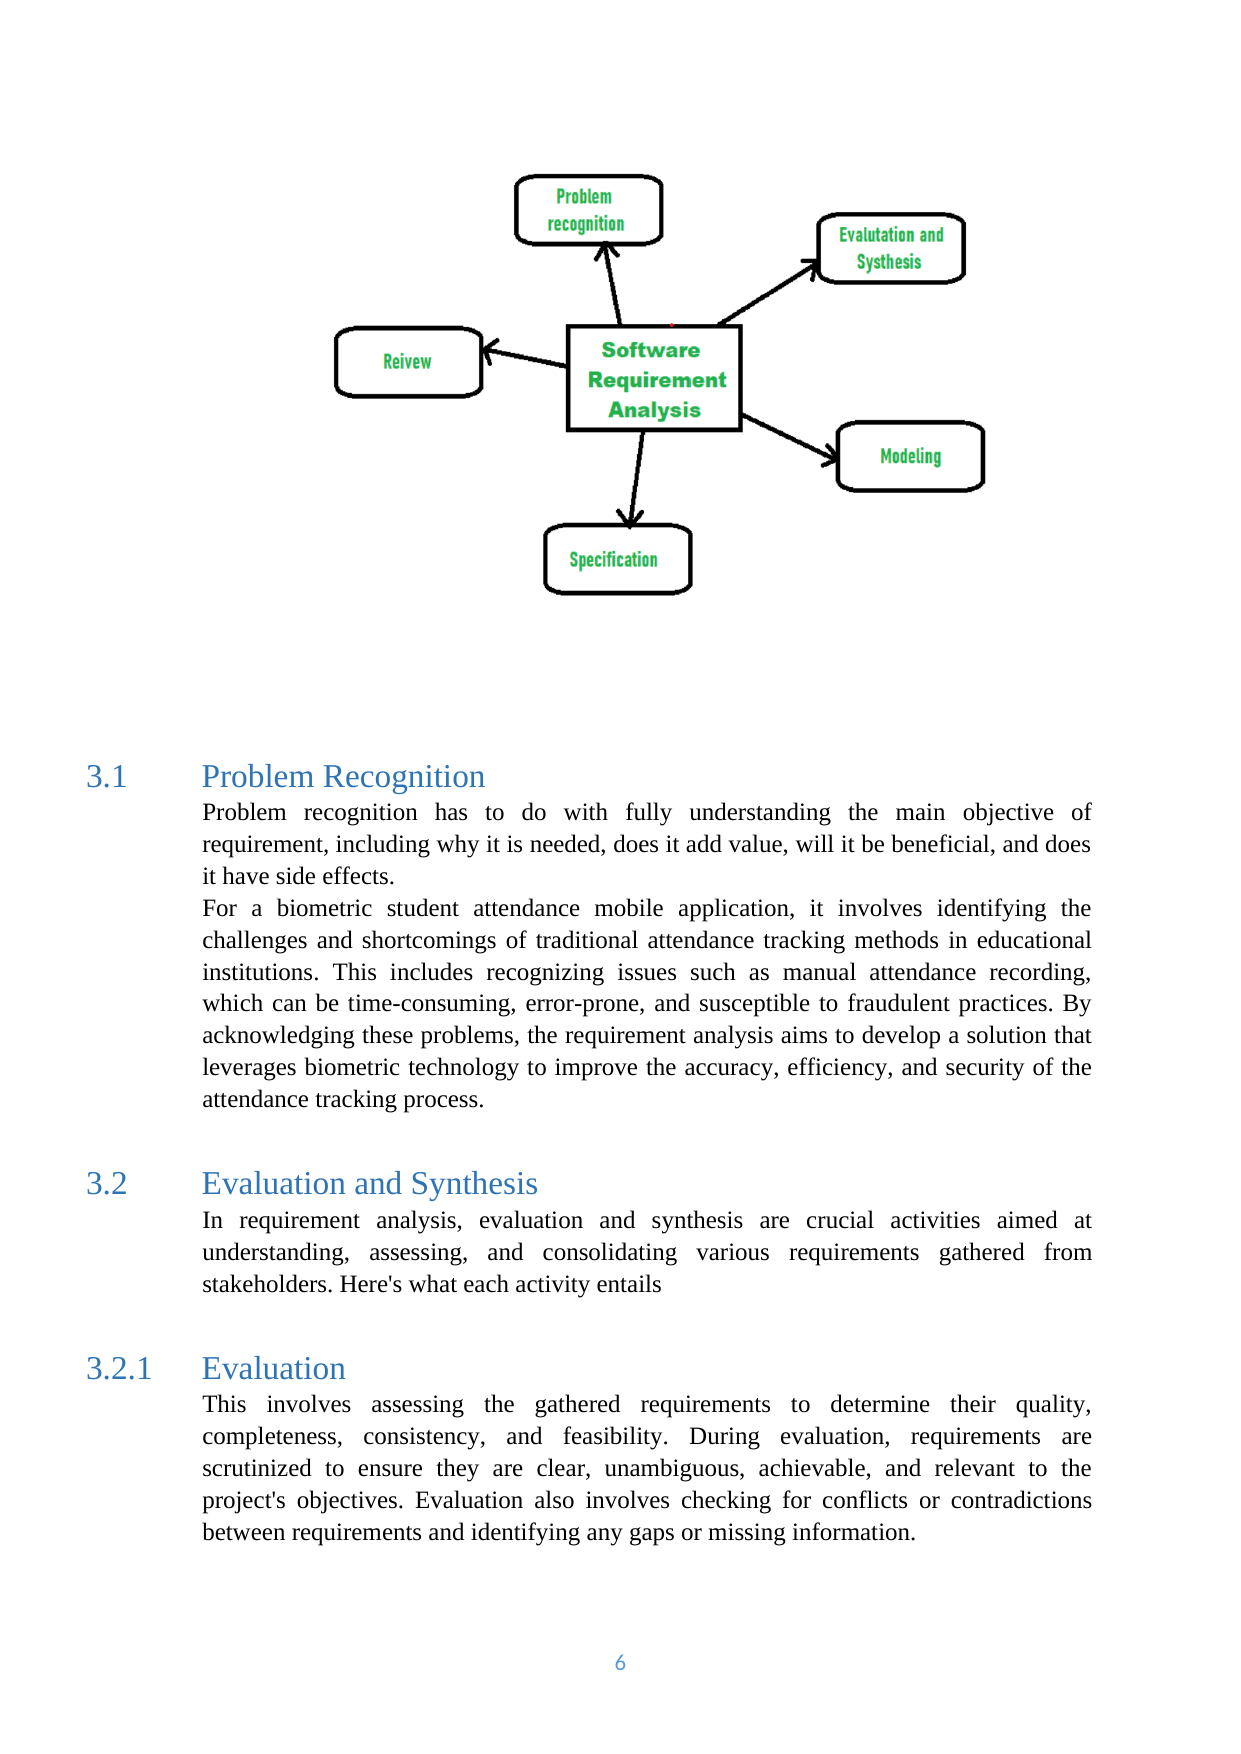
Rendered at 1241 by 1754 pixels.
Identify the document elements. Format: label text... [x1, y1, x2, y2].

list In requirement analysis, evaluation and synthesis are crucial activities aimed at understanding, assessing, and consolidating various requirements gathered from stakeholders. Here's what each activity entails [202, 1205, 1093, 1297]
picture [327, 146, 1004, 610]
list This involves assessing the gathered requirements to determine their quality, completeness, consistency, and feasibility. During evaluation, requirements are scrutinized to ensure they are clear, unambiguous, achievable, and relevant to the project's objectives. Evaluation also involves checking for conflicts or contradictions between requirements and identifying any gaps or missing information. [202, 1389, 1093, 1546]
list Problem recognition has to do with fully understanding the main objective of requirement, including why it is needed, does it add value, will it be beneficial, and does it have side effects. [202, 797, 1093, 890]
subtitle 3.2.1 Evaluation [86, 1348, 1154, 1386]
subtitle 3.2 Evaluation and Synthesis [86, 1163, 1154, 1202]
subtitle 3.1 Problem Recognition [86, 756, 1154, 794]
list For a biometric student attendance mobile application, it involves identifying the challenges and shortcomings of traditional attendance tracking methods in educational institutions. This includes recognizing issues such as manual attendance recording, which can be time-consuming, error-prone, and susceptible to fraudulent practices. By acknowledging these problems, the requirement analysis aims to develop a solution that leverages biometric technology to improve the accuracy, efficiency, and security of the attendance tracking process. [202, 893, 1093, 1113]
